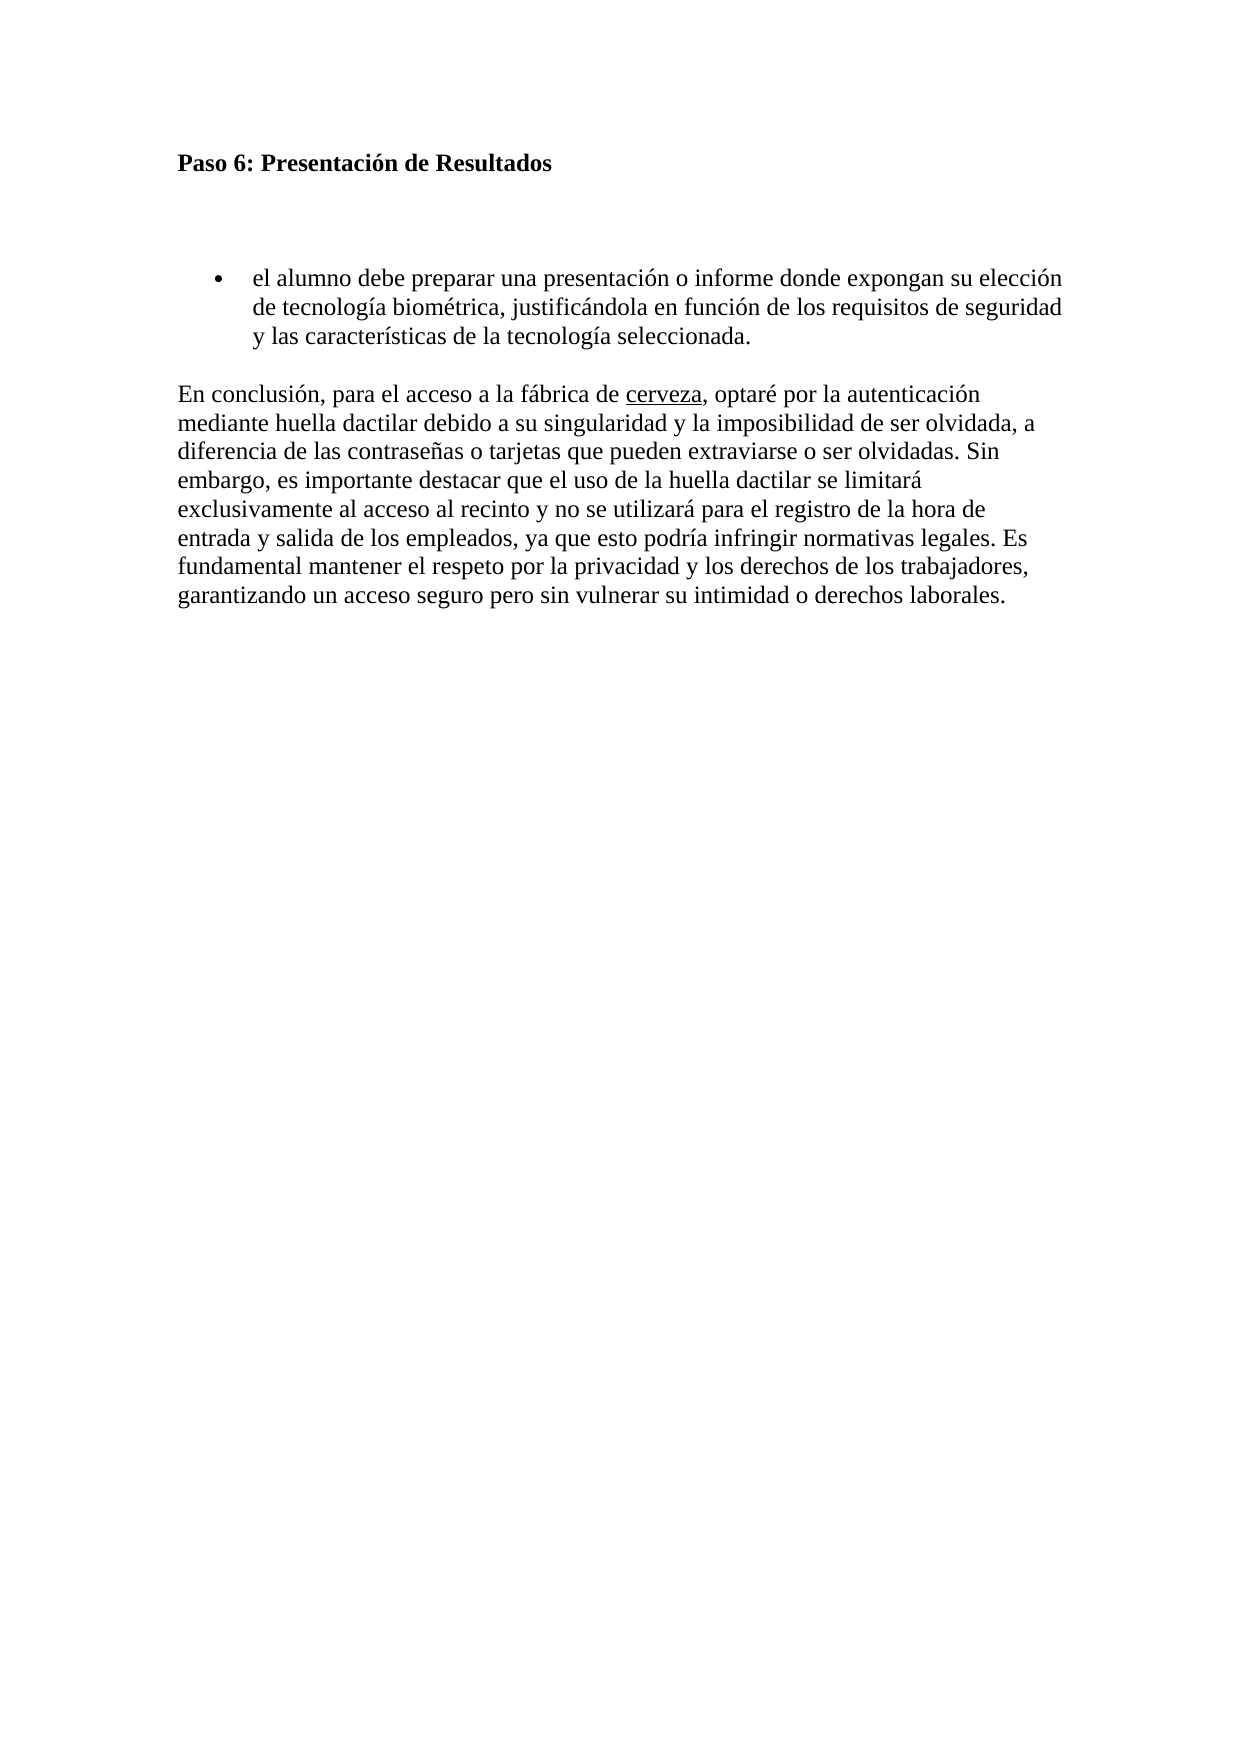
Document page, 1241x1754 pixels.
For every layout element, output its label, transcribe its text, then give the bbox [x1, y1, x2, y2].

text Paso 6: Presentación de Resultados [177, 148, 1063, 176]
list el alumno debe preparar una presentación o informe donde expongan su elección de tecnología biométrica, justificándola en función de los requisitos de seguridad y las características de la tecnología seleccionada. [215, 263, 1063, 350]
text En conclusión, para el acceso a la fábrica de cerveza, optaré por la autenticación mediante huella dactilar debido a su singularidad y la imposibilidad de ser olvidada, a diferencia de las contraseñas o tarjetas que pueden extraviarse o ser olvidadas. Sin embargo, es importante destacar que el uso de la huella dactilar se limitará exclusivamente al acceso al recinto y no se utilizará para el registro de la hora de entrada y salida de los empleados, ya que esto podría infringir normativas legales. Es fundamental mantener el respeto por la privacidad y los derechos de los trabajadores, garantizando un acceso seguro pero sin vulnerar su intimidad o derechos laborales. [177, 379, 1063, 609]
